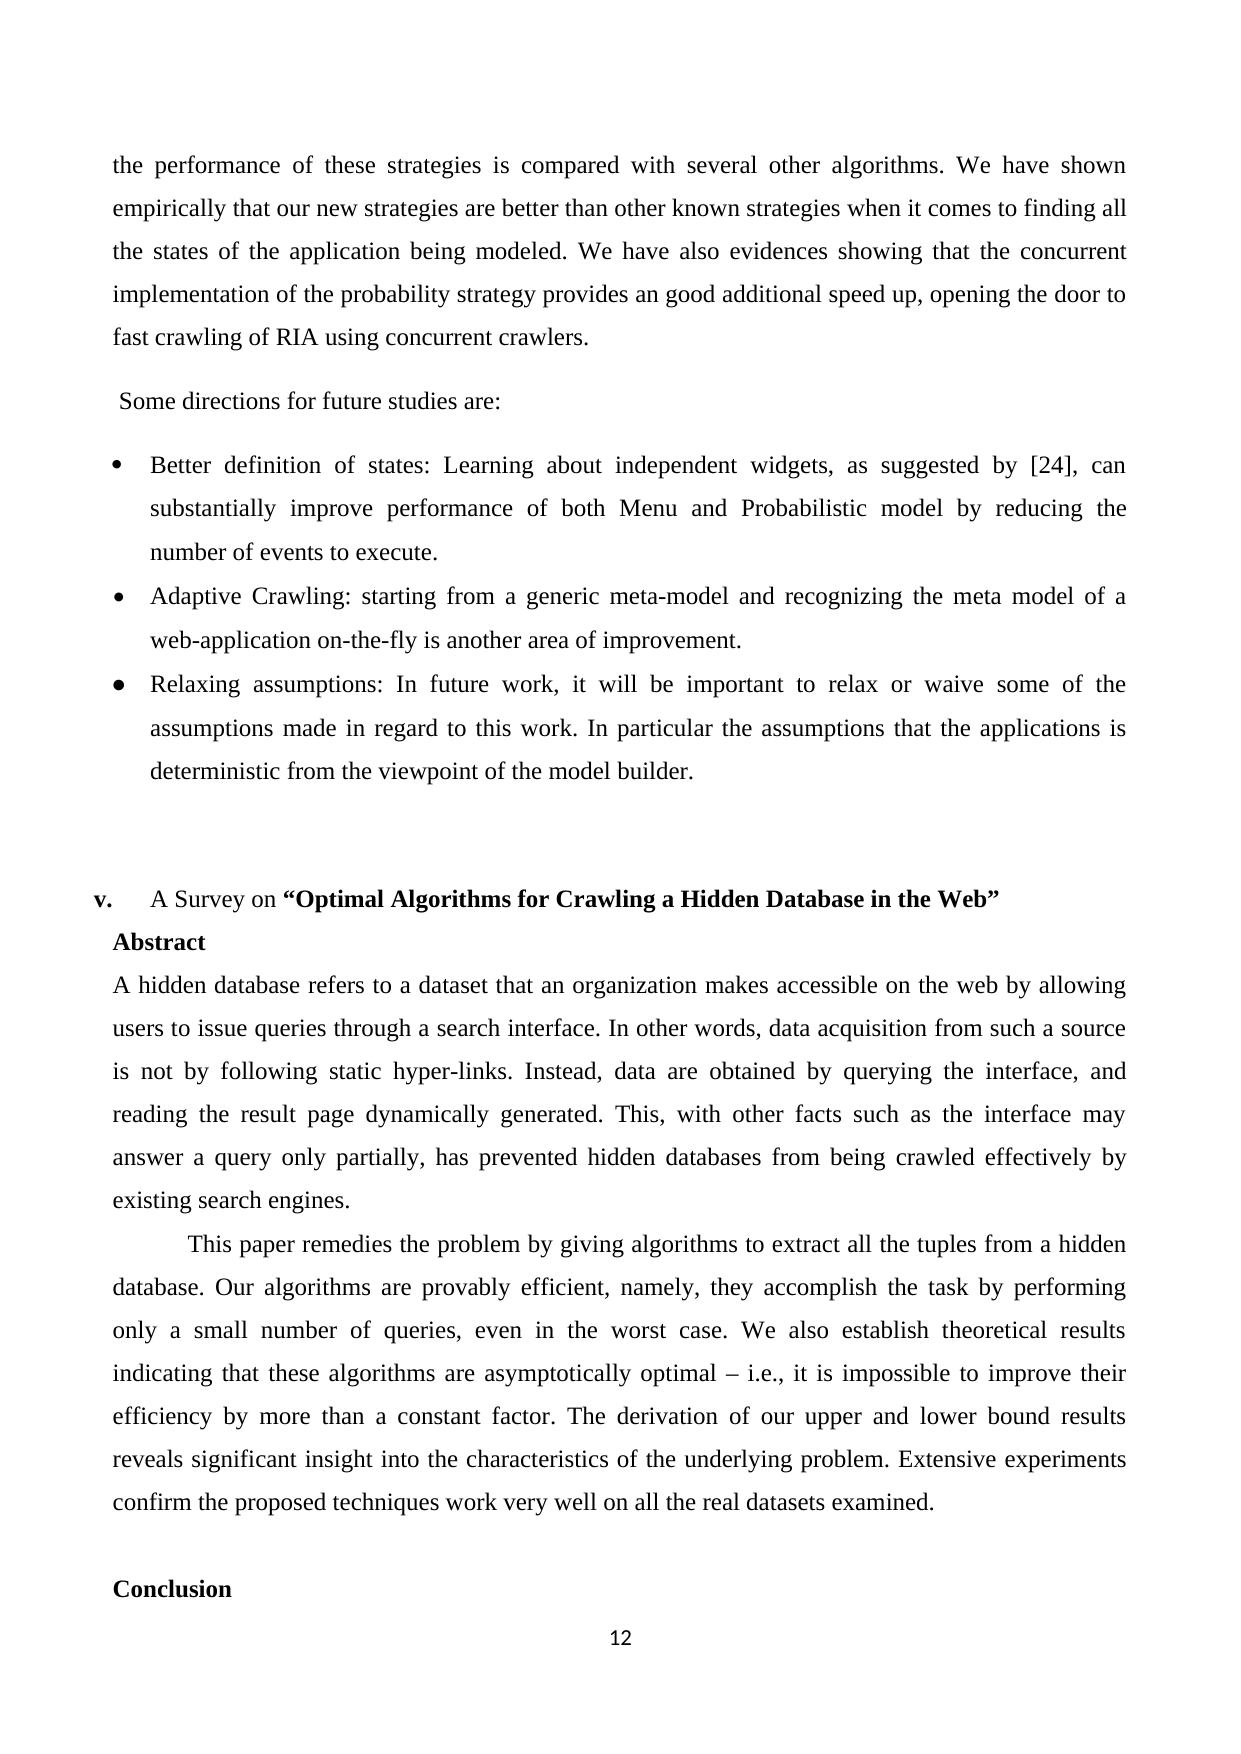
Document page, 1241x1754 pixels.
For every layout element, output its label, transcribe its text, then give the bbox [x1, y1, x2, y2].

text Conclusion [112, 1574, 1128, 1602]
text This paper remedies the problem by giving algorithms to extract all the tuples from a hidden database. Our algorithms are provably efficient, namely, they accomplish the task by performing only a small number of queries, even in the worst case. We also establish theoretical results indicating that these algorithms are asymptotically optimal – i.e., it is impossible to improve their efficiency by more than a constant factor. The derivation of our upper and lower bound results reveals significant insight into the characteristics of the underlying problem. Extensive experiments confirm the proposed techniques work very well on all the real datasets examined. [112, 1229, 1128, 1516]
text Abstract [112, 927, 1128, 956]
text A hidden database refers to a dataset that an organization makes accessible on the web by allowing users to issue queries through a search interface. In other words, data acquisition from such a source is not by following static hyper-links. Instead, data are obtained by querying the interface, and reading the result page dynamically generated. This, with other facts such as the interface may answer a query only partially, has prevented hidden databases from being crawled effectively by existing search engines. [112, 970, 1128, 1214]
text Some directions for future studies are: [112, 386, 1128, 415]
list Better definition of states: Learning about independent widgets, as suggested by [24], can substantially improve performance of both Menu and Probabilistic model by reducing the number of events to execute. [112, 450, 1128, 565]
list A Survey on “Optimal Algorithms for Crawling a Hidden Database in the Web” [112, 884, 1128, 912]
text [112, 150, 1128, 351]
list Adaptive Crawling: starting from a generic meta-model and recognizing the meta model of a web-application on-the-fly is another area of improvement. [112, 580, 1128, 653]
list Relaxing assumptions: In future work, it will be important to relax or waive some of the assumptions made in regard to this work. In particular the assumptions that the applications is deterministic from the viewpoint of the model builder. [112, 668, 1128, 784]
